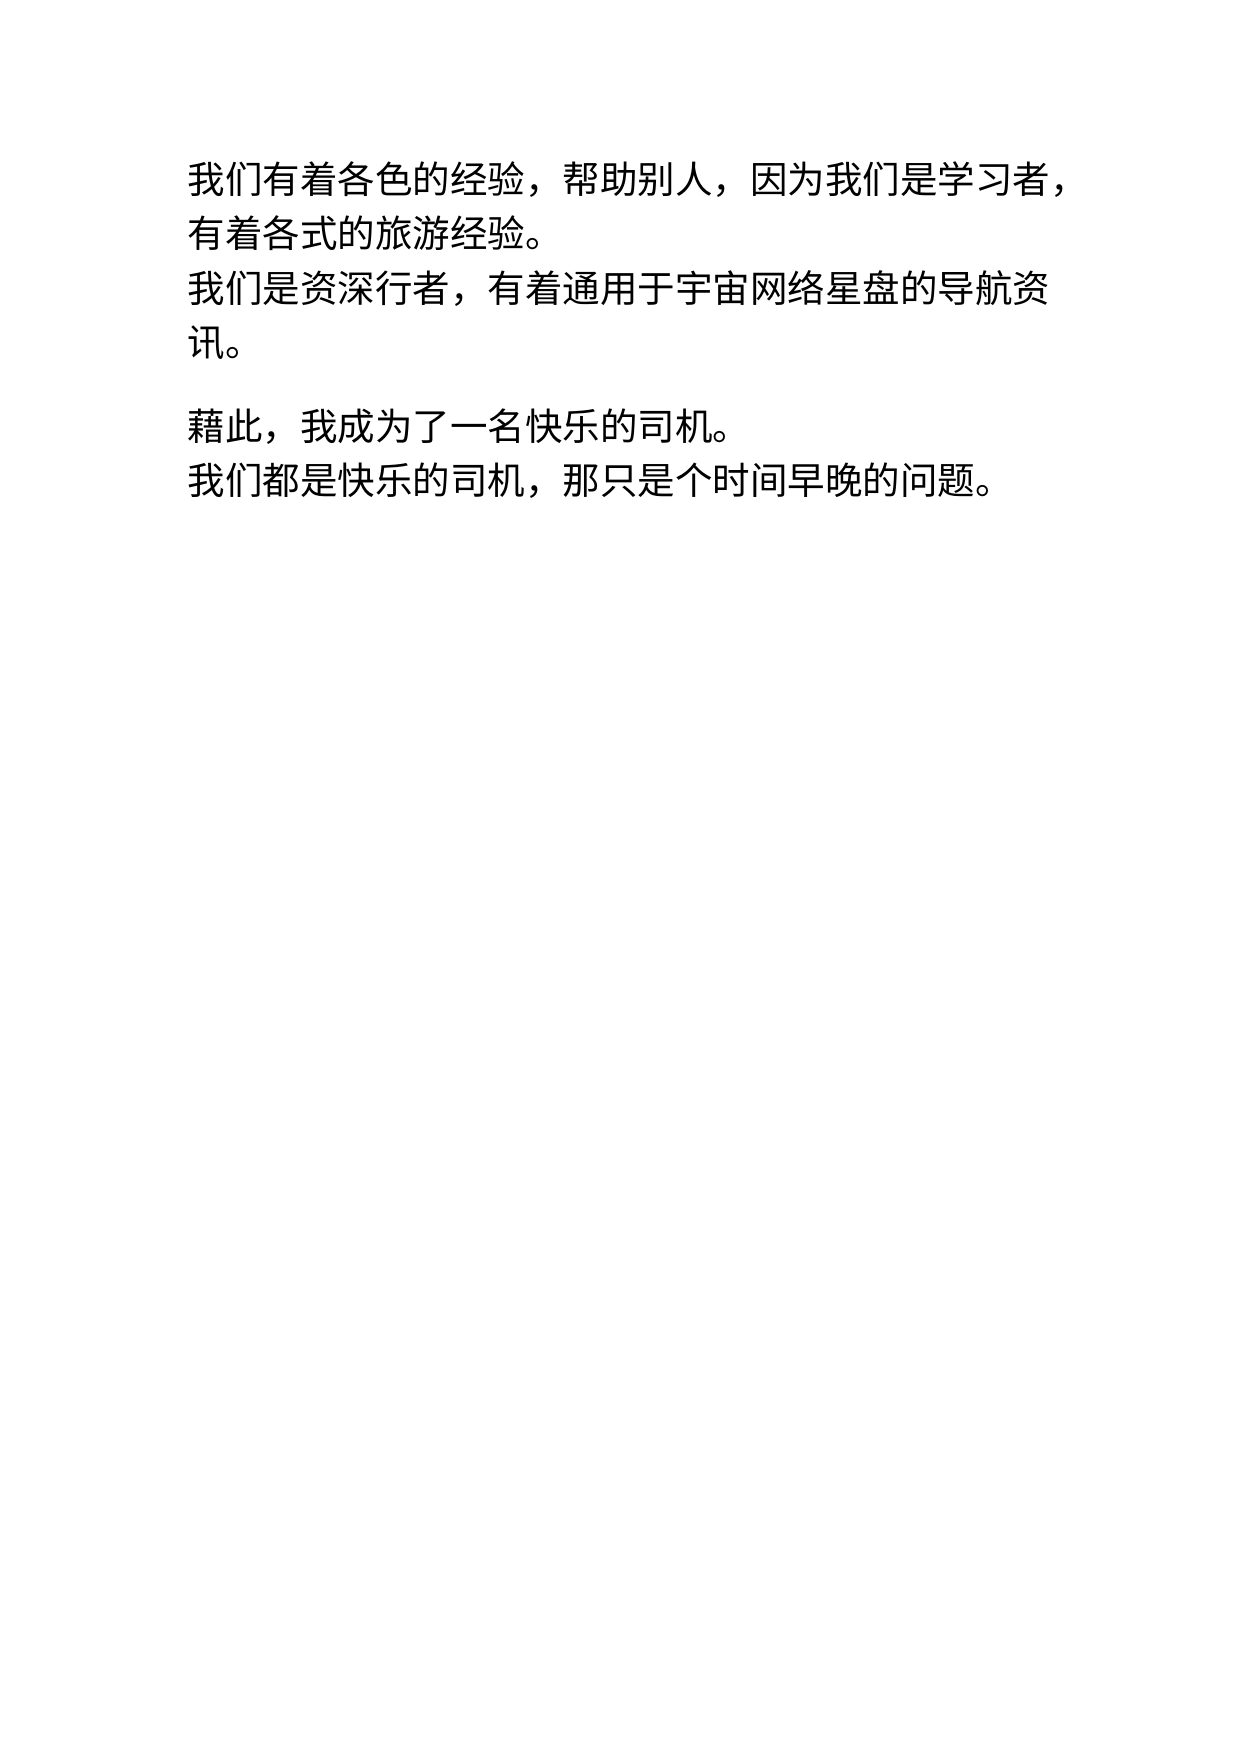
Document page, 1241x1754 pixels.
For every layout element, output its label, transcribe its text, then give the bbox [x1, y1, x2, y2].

text 我们都是快乐的司机，那只是个时间早晚的问题。 [187, 451, 1053, 505]
text 我们是资深行者，有着通用于宇宙网络星盘的导航资讯。 [187, 258, 1053, 367]
text 我们有着各色的经验，帮助别人，因为我们是学习者，有着各式的旅游经验。 [187, 150, 1053, 258]
text 藉此，我成为了一名快乐的司机。 [187, 397, 1053, 451]
